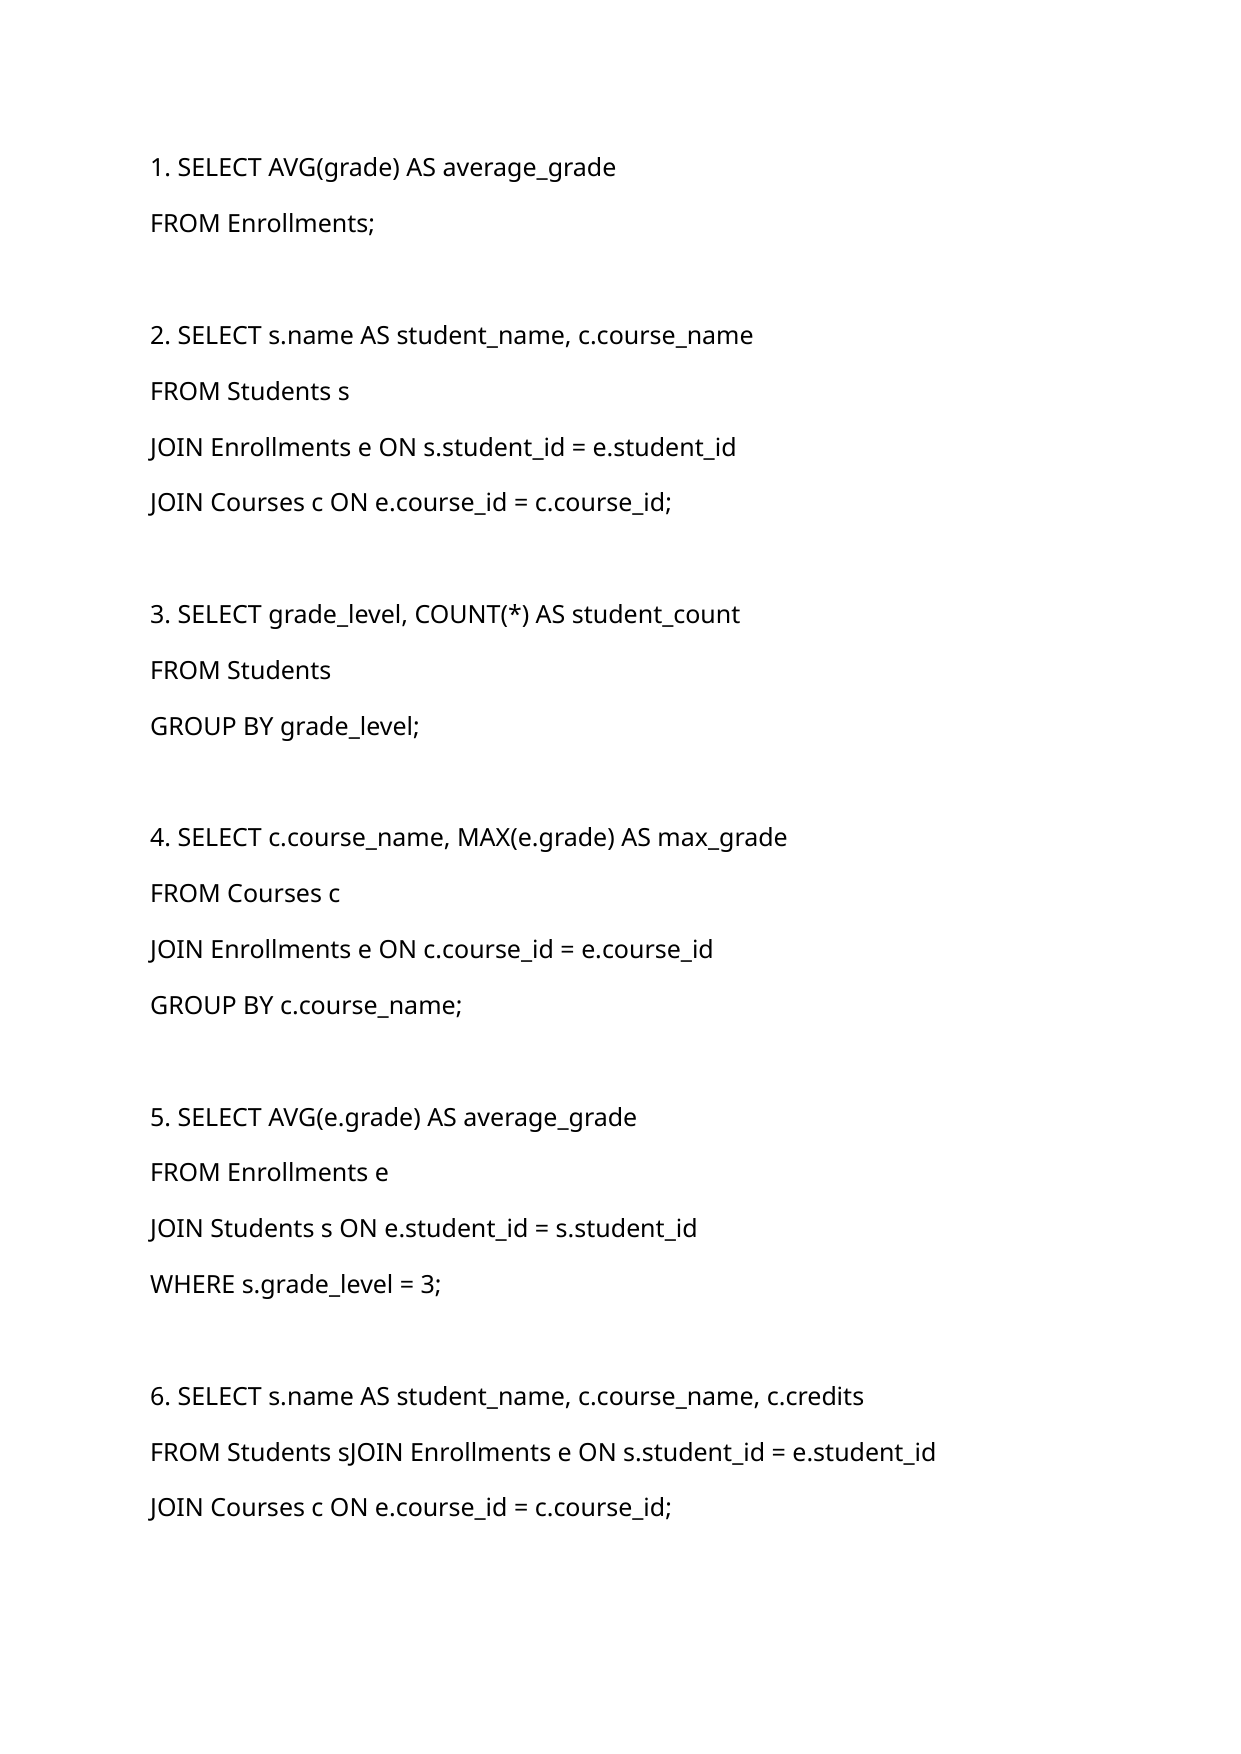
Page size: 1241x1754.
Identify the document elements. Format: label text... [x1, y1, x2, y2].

text JOIN Students s ON e.student_id = s.student_id [150, 1211, 1090, 1245]
text JOIN Courses c ON e.course_id = c.course_id; [150, 485, 1090, 519]
text WHERE s.grade_level = 3; [150, 1267, 1090, 1301]
text FROM Enrollments; [150, 206, 1090, 240]
text GROUP BY c.course_name; [150, 987, 1090, 1022]
text JOIN Enrollments e ON s.student_id = e.student_id [150, 429, 1090, 463]
text FROM Students s [150, 373, 1090, 407]
text 3. SELECT grade_level, COUNT(*) AS student_count [150, 597, 1090, 631]
text GROUP BY grade_level; [150, 708, 1090, 742]
text JOIN Courses c ON e.course_id = c.course_id; [150, 1490, 1090, 1524]
text 2. SELECT s.name AS student_name, c.course_name [150, 317, 1090, 352]
text 5. SELECT AVG(e.grade) AS average_grade [150, 1099, 1090, 1133]
text 1. SELECT AVG(grade) AS average_grade [150, 150, 1090, 184]
text FROM Students sJOIN Enrollments e ON s.student_id = e.student_id [150, 1434, 1090, 1468]
text 6. SELECT s.name AS student_name, c.course_name, c.credits [150, 1378, 1090, 1412]
text FROM Enrollments e [150, 1155, 1090, 1189]
text JOIN Enrollments e ON c.course_id = e.course_id [150, 932, 1090, 966]
text FROM Students [150, 652, 1090, 687]
text FROM Courses c [150, 876, 1090, 910]
text 4. SELECT c.course_name, MAX(e.grade) AS max_grade [150, 820, 1090, 854]
